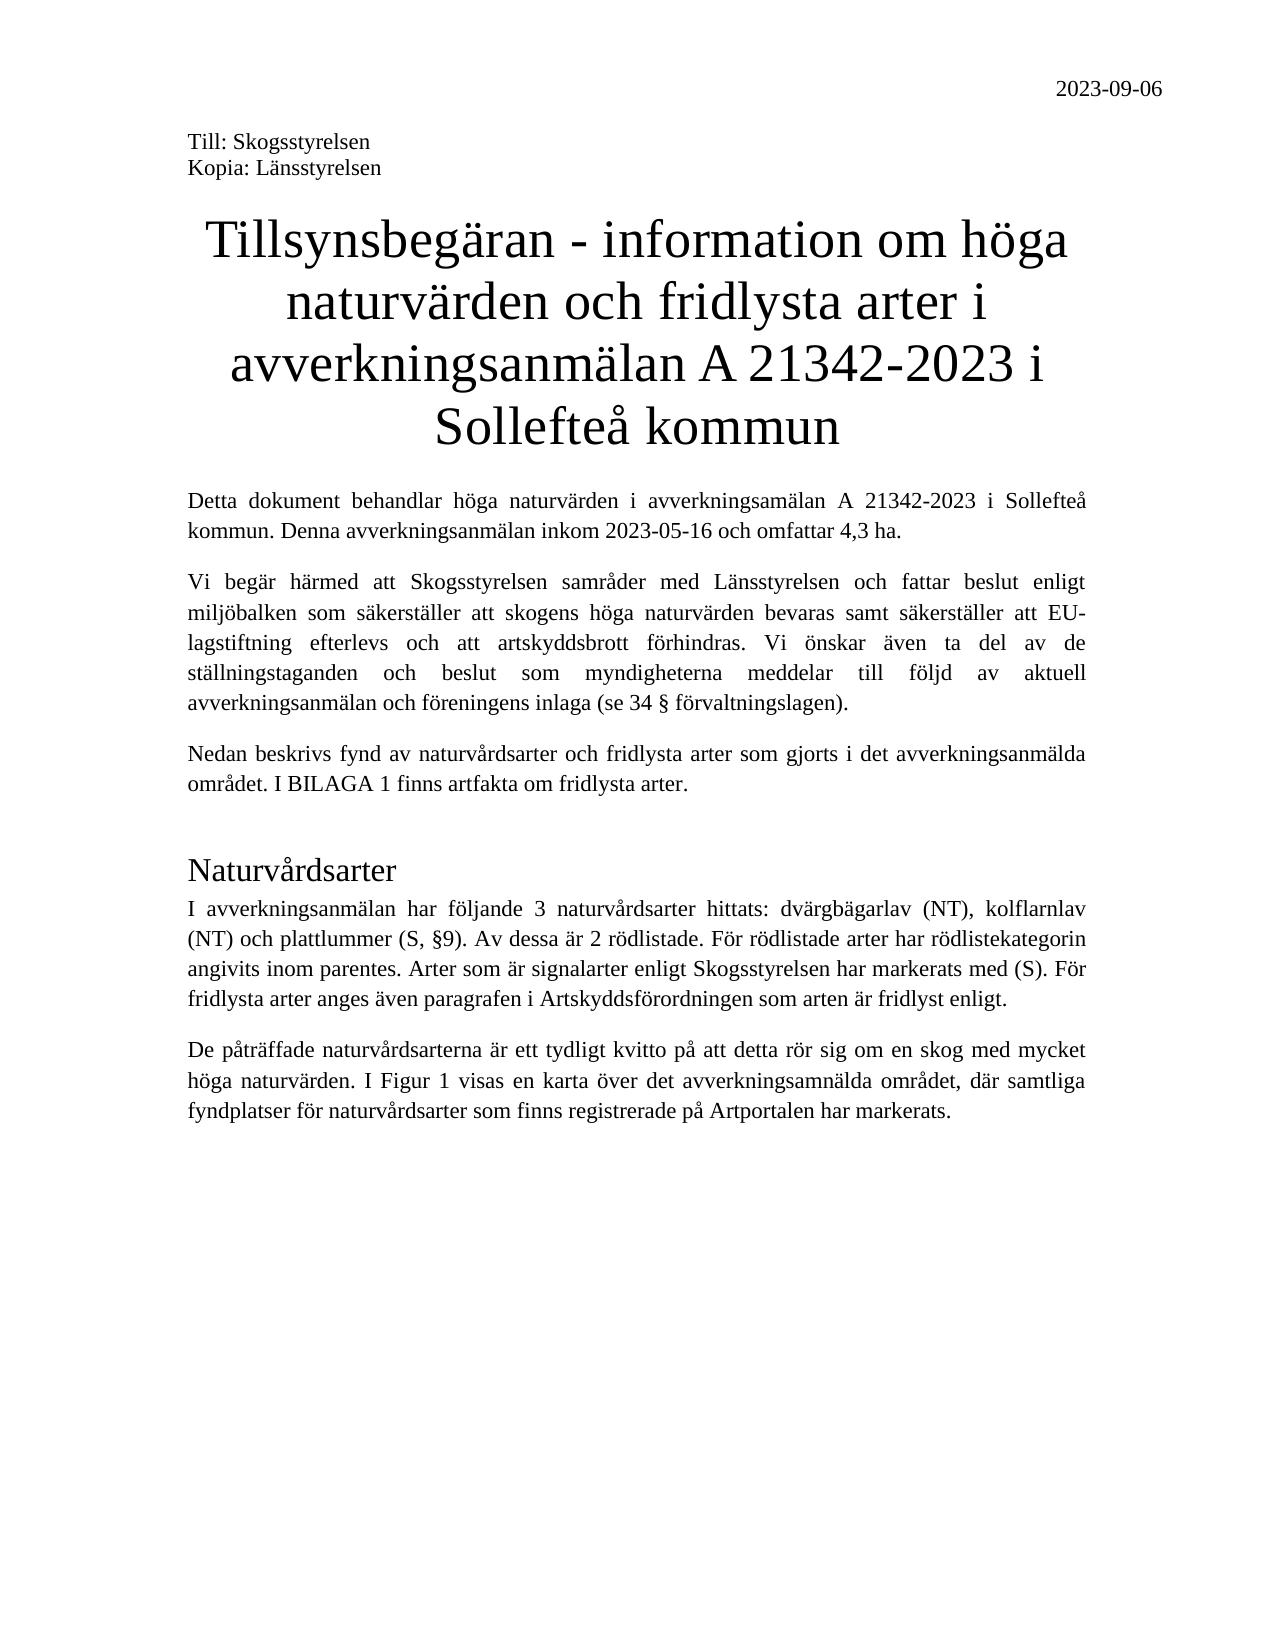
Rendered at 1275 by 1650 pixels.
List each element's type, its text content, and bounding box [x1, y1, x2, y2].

text Detta dokument behandlar höga naturvärden i avverkningsamälan A 21342-2023 i Sollefteå kommun. Denna avverkningsanmälan inkom 2023-05-16 och omfattar 4,3 ha. [187, 487, 1087, 544]
title Tillsynsbegäran - information om höga naturvärden och fridlysta arter i avverkningsanmälan A 21342-2023 i Sollefteå kommun [187, 207, 1087, 456]
subtitle Naturvårdsarter [187, 851, 1087, 889]
text Nedan beskrivs fynd av naturvårdsarter och fridlysta arter som gjorts i det avverkningsanmälda området. I BILAGA 1 finns artfakta om fridlysta arter. [187, 740, 1087, 797]
text De påträffade naturvårdsarterna är ett tydligt kvitto på att detta rör sig om en skog med mycket höga naturvärden. I Figur 1 visas en karta över det avverkningsamnälda området, där samtliga fyndplatser för naturvårdsarter som finns registrerade på Artportalen har markerats. [187, 1036, 1087, 1123]
text I avverkningsanmälan har följande 3 naturvårdsarter hittats: dvärgbägarlav (NT), kolflarnlav (NT) och plattlummer (S, §9). Av dessa är 2 rödlistade. För rödlistade arter har rödlistekategorin angivits inom parentes. Arter som är signalarter enligt Skogsstyrelsen har markerats med (S). För fridlysta arter anges även paragrafen i Artskyddsförordningen som arten är fridlyst enligt. [187, 895, 1087, 1012]
text Vi begär härmed att Skogsstyrelsen samråder med Länsstyrelsen och fattar beslut enligt miljöbalken som säkerställer att skogens höga naturvärden bevaras samt säkerställer att EU-lagstiftning efterlevs och att artskyddsbrott förhindras. Vi önskar även ta del av de ställningstaganden och beslut som myndigheterna meddelar till följd av aktuell avverkningsanmälan och föreningens inlaga (se 34 § förvaltningslagen). [187, 568, 1087, 716]
